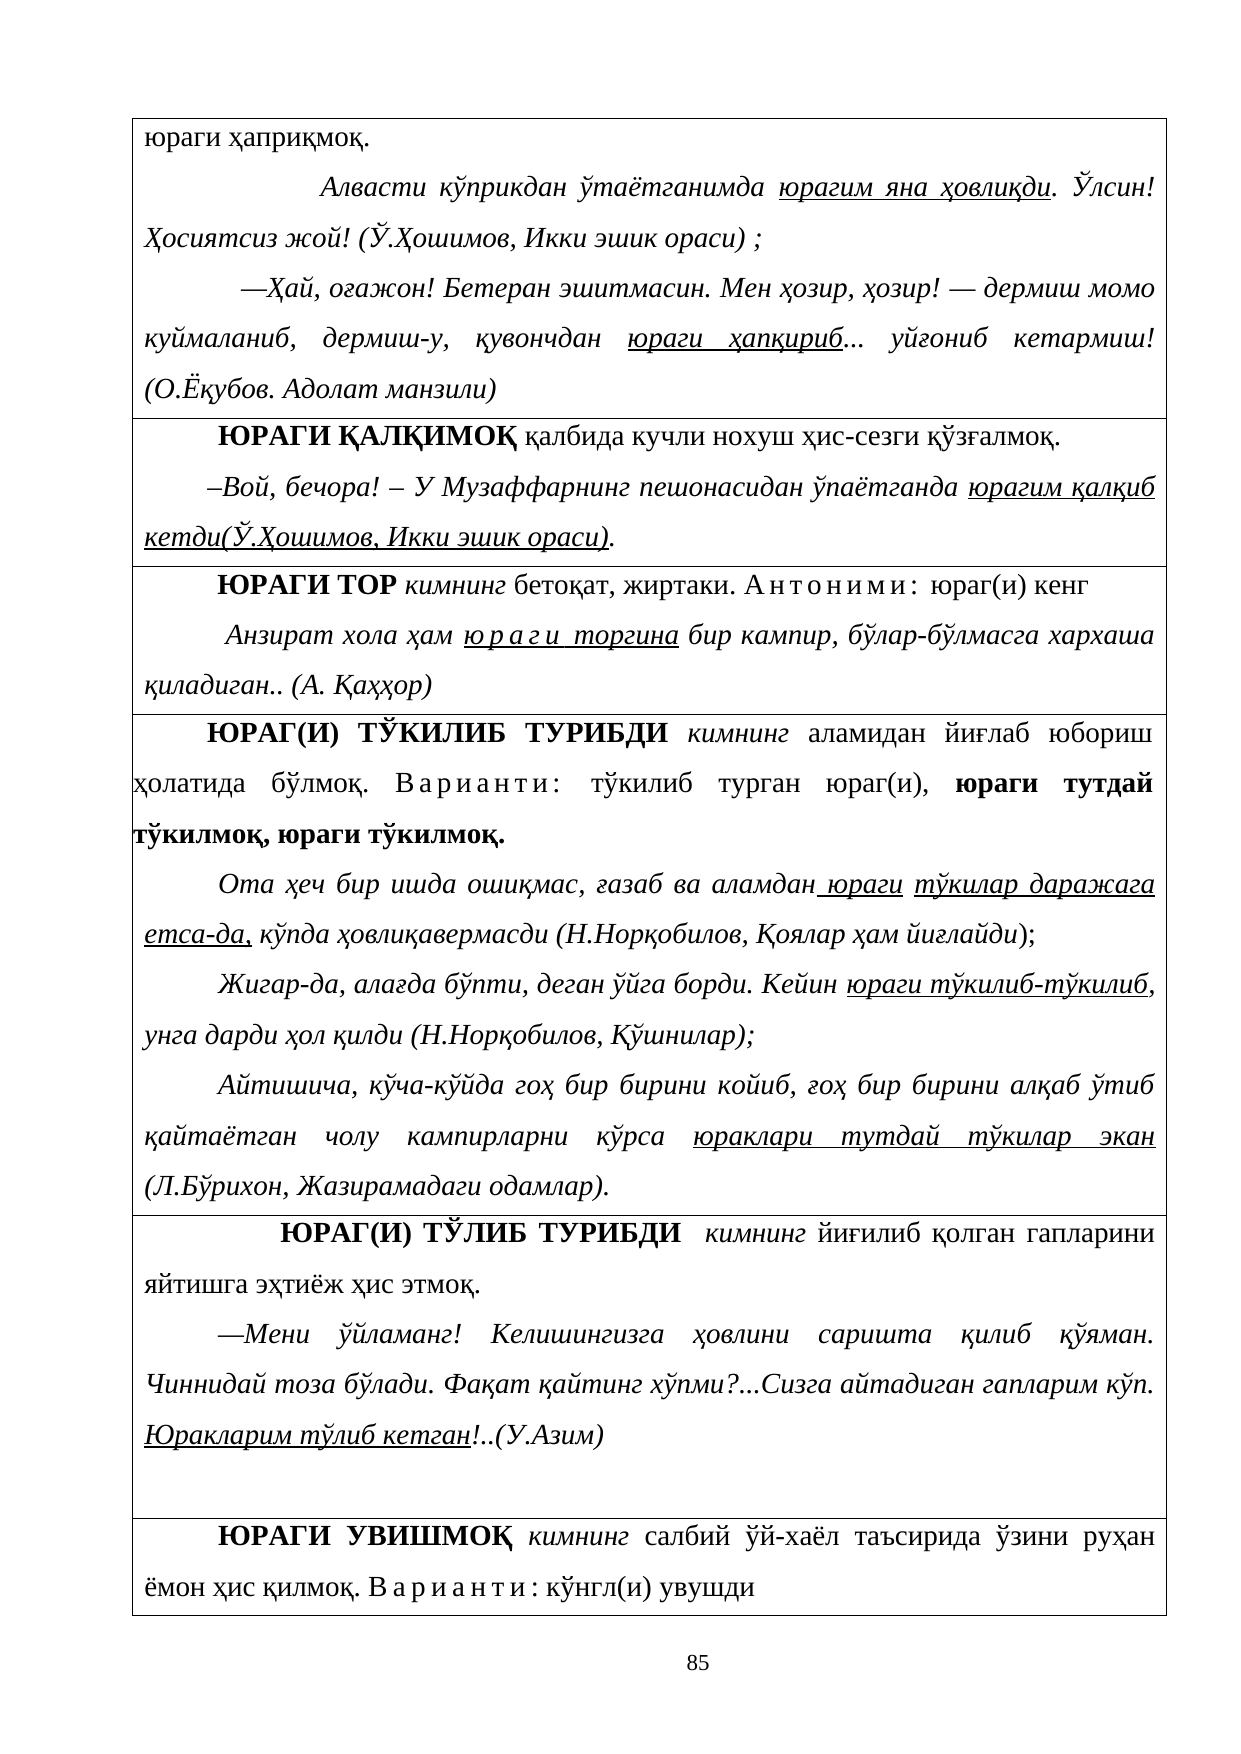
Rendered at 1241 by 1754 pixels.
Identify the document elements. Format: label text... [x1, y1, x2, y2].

table_cell ЮРАГИ ҚАЛҚИМОҚ қалбида кучли нохуш ҳис-cезги қўзғалмоқ. –Вой, бечора! – У Музаффарнинг пешонасидан ўпаётганда юрагим қалқиб кетди(Ў.Ҳошимов, Икки эшик ораси). [133, 419, 1166, 566]
table_cell ЮРАГИ ТОР кимнинг бетоқат, жиртаки. Антоними: юраг(и) кенг Анзират хола ҳам юраги торгина бир кампир, бўлар-бўлмасга хархаша қиладиган.. (А. Қаҳҳор) [133, 567, 1166, 714]
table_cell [133, 1519, 1166, 1615]
table_cell ЮРАГ(И) ТЎКИЛИБ ТУРИБДИ кимнинг аламидан йиғлаб юбориш ҳолатида бўлмоқ. Варианти: тўкилиб турган юраг(и), юраги тутдай тўкилмоқ, юраги тўкилмоқ. Ота ҳеч бир ишда ошиқмас, ғазаб ва аламдан юраги тўкилар даражага етса-да, кўпда ҳовлиқавермасди (Н.Норқобилов, Қоялар ҳам йиғлайди); Жигар-да, алағда бўпти, деган ўйга борди. Кейин юраги тўкилиб-тўкилиб, унга дарди ҳол қилди (Н.Норқобилов, Қўшнилар); Айтишича, кўча-кўйда гоҳ бир бирини койиб, ғоҳ бир бирини алқаб ўтиб қайтаётган чолу кампирларни кўрса юраклари тутдай тўкилар экан (Л.Бўрихон, Жазирамадаги одамлар). [133, 715, 1166, 1214]
table_cell ЮРАГ(И) ТЎЛИБ ТУРИБДИ кимнинг йиғилиб қолган гапларини яйтишга эҳтиёж ҳис этмоқ. —Мени ўйламанг! Келишингизга ҳовлини саришта қилиб қўяман. Чиннидай тоза бўлади. Фақат қайтинг хўпми?...Сизга айтадиган гапларим кўп. Юракларим тўлиб кетган!..(У.Азим) [133, 1216, 1166, 1517]
